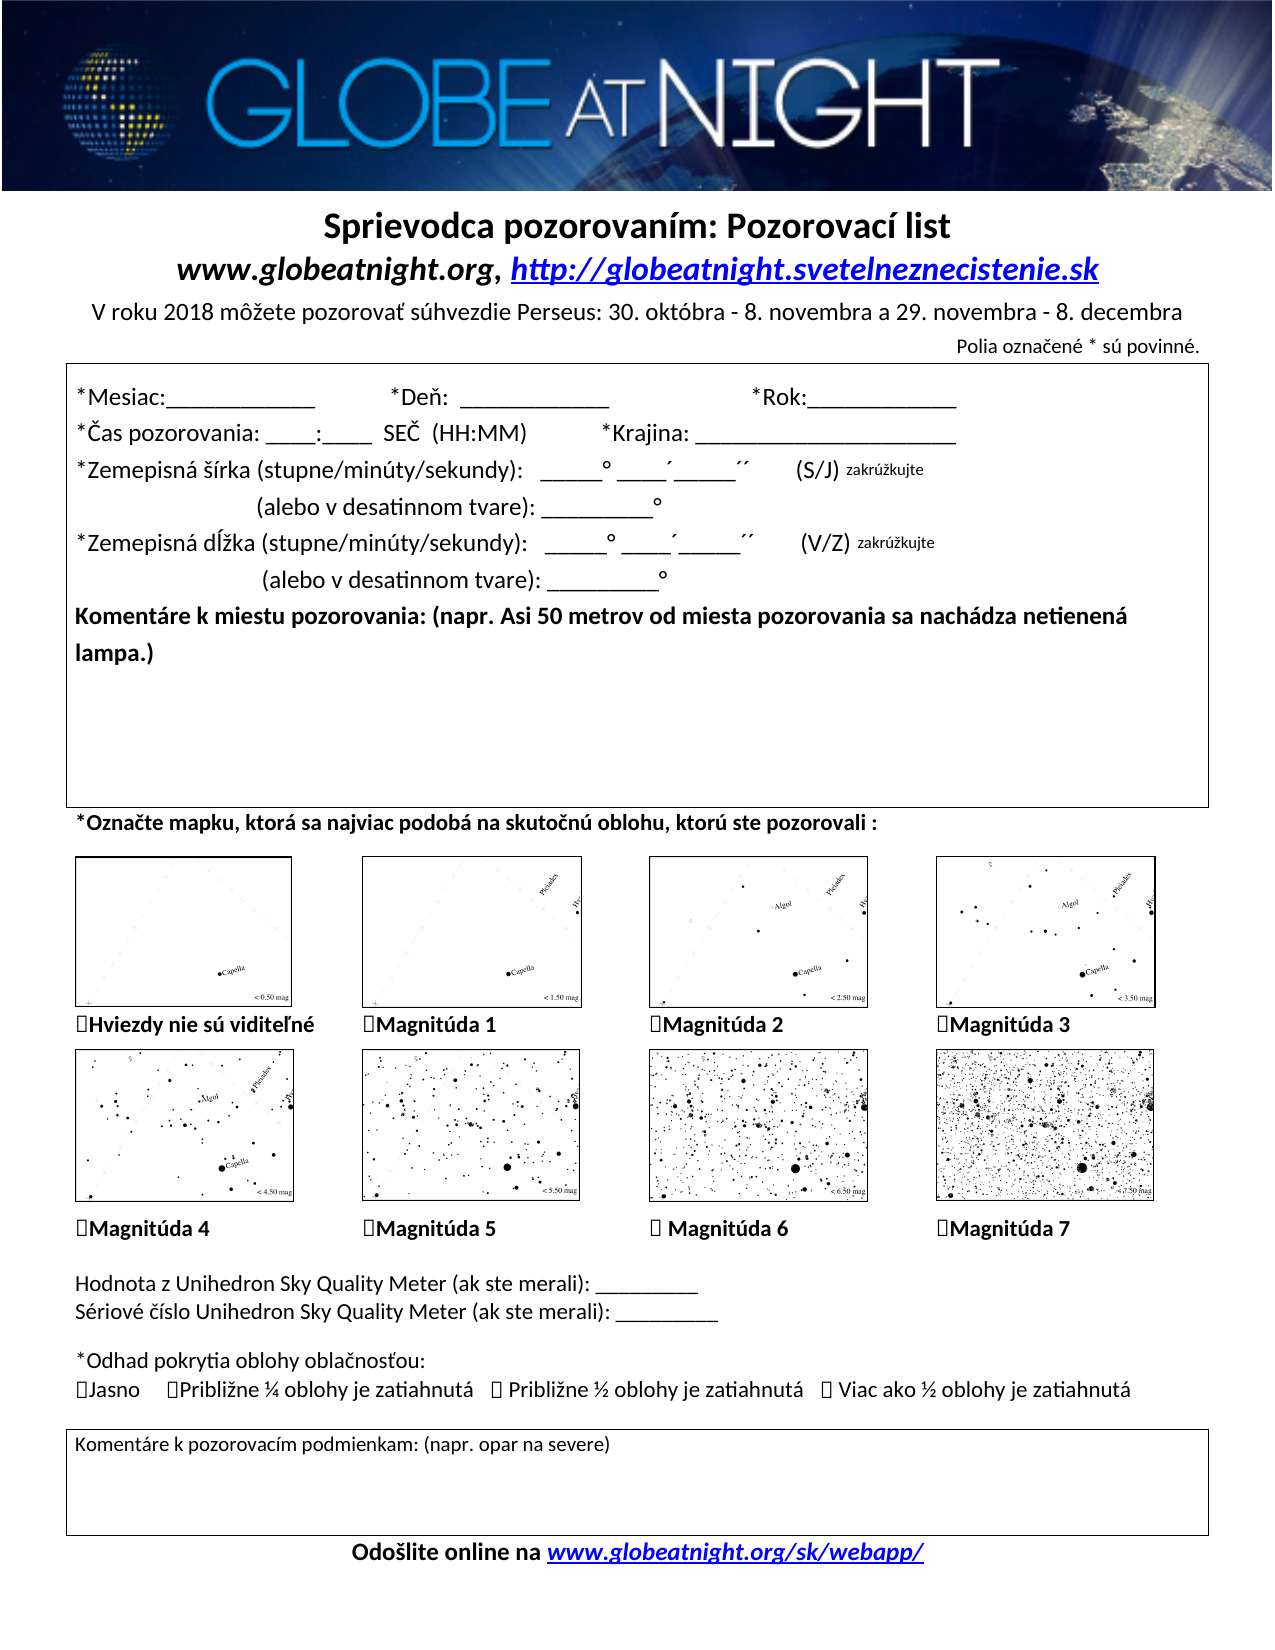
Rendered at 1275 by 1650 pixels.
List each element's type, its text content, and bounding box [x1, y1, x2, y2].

table_cell Magnitúda 3 [924, 1008, 1211, 1045]
table_cell Magnitúda 4 [64, 1212, 351, 1249]
table_cell [351, 1045, 637, 1212]
table_cell [924, 1045, 1211, 1212]
picture [76, 858, 291, 1006]
picture [937, 1050, 1153, 1200]
table_cell [64, 1045, 351, 1212]
table_cell  Magnitúda 6 [638, 1212, 924, 1249]
text Komentáre k pozorovacím podmienkam: (napr. opar na severe) [67, 1430, 1208, 1457]
text *Čas pozorovania: ____:____ SEČ (HH:MM) *Krajina: _____________________ [67, 400, 1208, 436]
table_cell [638, 1045, 924, 1212]
text (alebo v desatinnom tvare): _________° [67, 473, 1208, 509]
text *Odhad pokrytia oblohy oblačnosťou: [75, 1346, 1200, 1374]
picture [937, 857, 1154, 1007]
table_cell [64, 851, 351, 1008]
picture [650, 1050, 867, 1201]
table_cell [638, 851, 924, 1008]
text Odošlite online na www.globeatnight.org/sk/webapp/ [75, 1536, 1200, 1567]
table_cell Magnitúda 1 [351, 1008, 637, 1045]
text www.globeatnight.org, http://globeatnight.svetelneznecistenie.sk [75, 247, 1200, 288]
table_cell [924, 851, 1211, 1008]
text *Zemepisná šírka (stupne/minúty/sekundy): _____° ____´_____´´ (S/J) zakrúžkujte [67, 436, 1208, 473]
text Hodnota z Unihedron Sky Quality Meter (ak ste merali): _________ [75, 1269, 1200, 1297]
table_cell Hviezdy nie sú viditeľné [64, 1008, 351, 1045]
text Polia označené * sú povinné. [75, 333, 1200, 358]
picture [76, 1050, 293, 1201]
text Sprievodca pozorovaním: Pozorovací list [75, 191, 1200, 247]
picture [363, 857, 581, 1007]
text (alebo v desatinnom tvare): _________° [67, 546, 1208, 583]
table_cell [351, 851, 637, 1008]
table_cell Magnitúda 2 [638, 1008, 924, 1045]
text Sériové číslo Unihedron Sky Quality Meter (ak ste merali): _________ [75, 1297, 1200, 1325]
table_cell Magnitúda 5 [351, 1212, 637, 1249]
table_header *Označte mapku, ktorá sa najviac podobá na skutočnú oblohu, ktorú ste pozorovali : [64, 808, 1211, 851]
text V roku 2018 môžete pozorovať súhvezdie Perseus: 30. októbra - 8. novembra a 29. novembra - 8. decembra [75, 296, 1200, 327]
text *Zemepisná dĺžka (stupne/minúty/sekundy): _____° ____´_____´´ (V/Z) zakrúžkujte [67, 509, 1208, 546]
picture [363, 1050, 579, 1200]
text Jasno Približne ¼ oblohy je zatiahnutá  Približne ½ oblohy je zatiahnutá  Viac ako ½ oblohy je zatiahnutá [75, 1374, 1200, 1405]
picture [650, 857, 867, 1007]
text Komentáre k miestu pozorovania: (napr. Asi 50 metrov od miesta pozorovania sa nachádza netienená lampa.) [67, 583, 1208, 667]
text *Mesiac:____________ *Deň: ____________ *Rok:____________ [67, 364, 1208, 400]
table_cell Magnitúda 7 [924, 1212, 1211, 1249]
